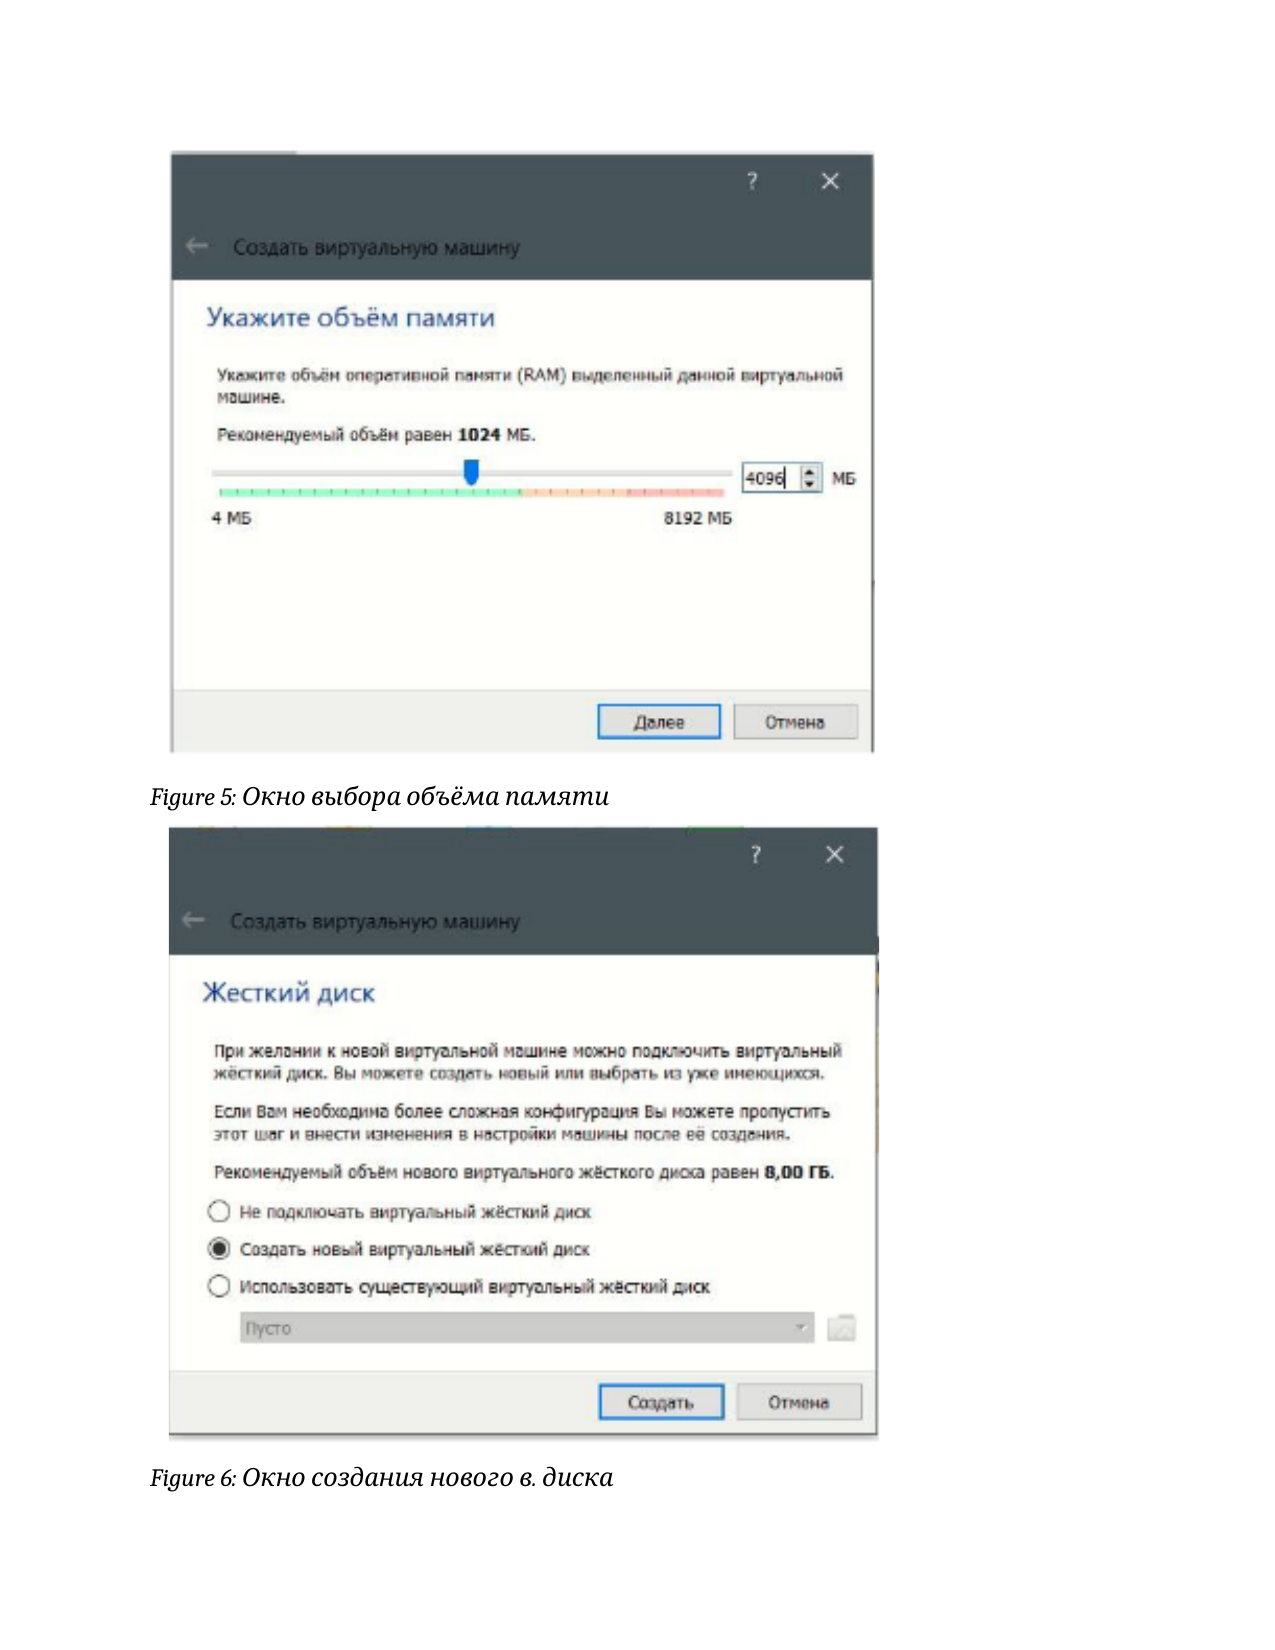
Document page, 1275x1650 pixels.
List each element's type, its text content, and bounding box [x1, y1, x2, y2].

text Figure 6: Окно создания нового в. диска [150, 1464, 1125, 1493]
picture [168, 150, 875, 763]
text Figure 5: Окно выбора объёма памяти [150, 783, 1125, 812]
picture [168, 824, 880, 1444]
